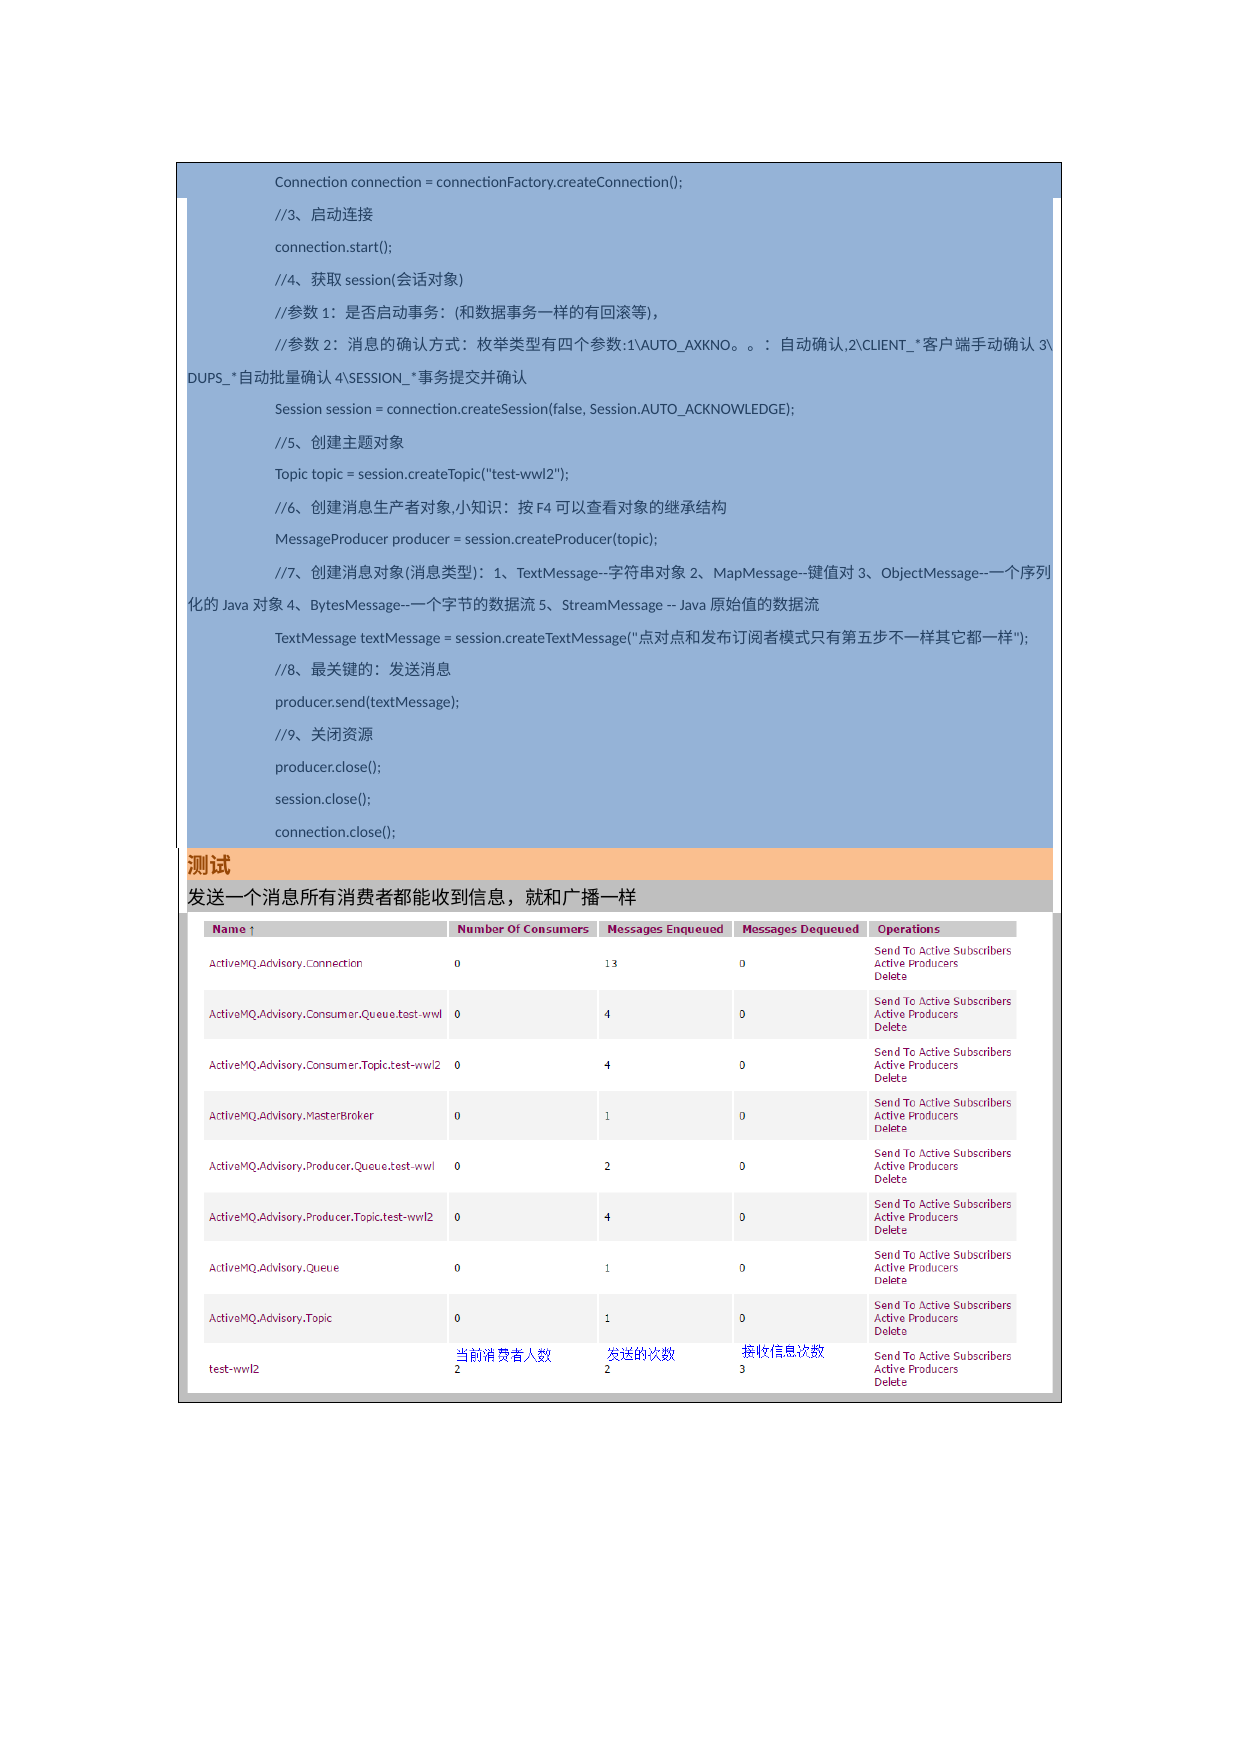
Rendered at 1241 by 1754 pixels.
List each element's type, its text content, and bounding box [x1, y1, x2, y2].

text Session session = connection.createSession(false, Session.AUTO_ACKNOWLEDGE); [187, 393, 1053, 425]
text //7、创建消息对象(消息类型)：1、TextMessage--字符串对象2、MapMessage--键值对3、ObjectMessage--一个序列化的 Java 对象4、BytesMessage--一个字节的数据流5、StreamMessage -- Java 原始值的数据流 [187, 555, 1053, 620]
text //4、获取session(会话对象) [187, 263, 1053, 295]
text Connection connection = connectionFactory.createConnection(); [177, 163, 1061, 198]
text producer.send(textMessage); [187, 685, 1053, 718]
text MessageProducer producer = session.createProducer(topic); [187, 523, 1053, 555]
text 测试 [187, 848, 1053, 880]
text Topic topic = session.createTopic("test-wwl2"); [187, 458, 1053, 490]
text //参数2：消息的确认方式：枚举类型有四个参数:1\AUTO_AXKNO。。：自动确认,2\CLIENT_*客户端手动确认3\DUPS_*自动批量确认4\SESSION_*事务提交并确认 [187, 328, 1053, 393]
picture [187, 912, 1053, 1393]
text producer.close(); [187, 750, 1053, 783]
text //8、最关键的：发送消息 [187, 653, 1053, 685]
text //6、创建消息生产者对象,小知识：按F4可以查看对象的继承结构 [187, 490, 1053, 523]
text //参数1：是否启动事务：(和数据事务一样的有回滚等)， [187, 295, 1053, 328]
text session.close(); [187, 783, 1053, 815]
text TextMessage textMessage = session.createTextMessage("点对点和发布订阅者模式只有第五步不一样其它都一样"); [187, 620, 1053, 653]
text connection.close(); [187, 815, 1053, 848]
text //5、创建主题对象 [187, 425, 1053, 458]
text connection.start(); [187, 230, 1053, 263]
text 发送一个消息所有消费者都能收到信息，就和广播一样 [187, 880, 1053, 909]
text //9、关闭资源 [187, 718, 1053, 750]
text //3、启动连接 [187, 198, 1053, 230]
